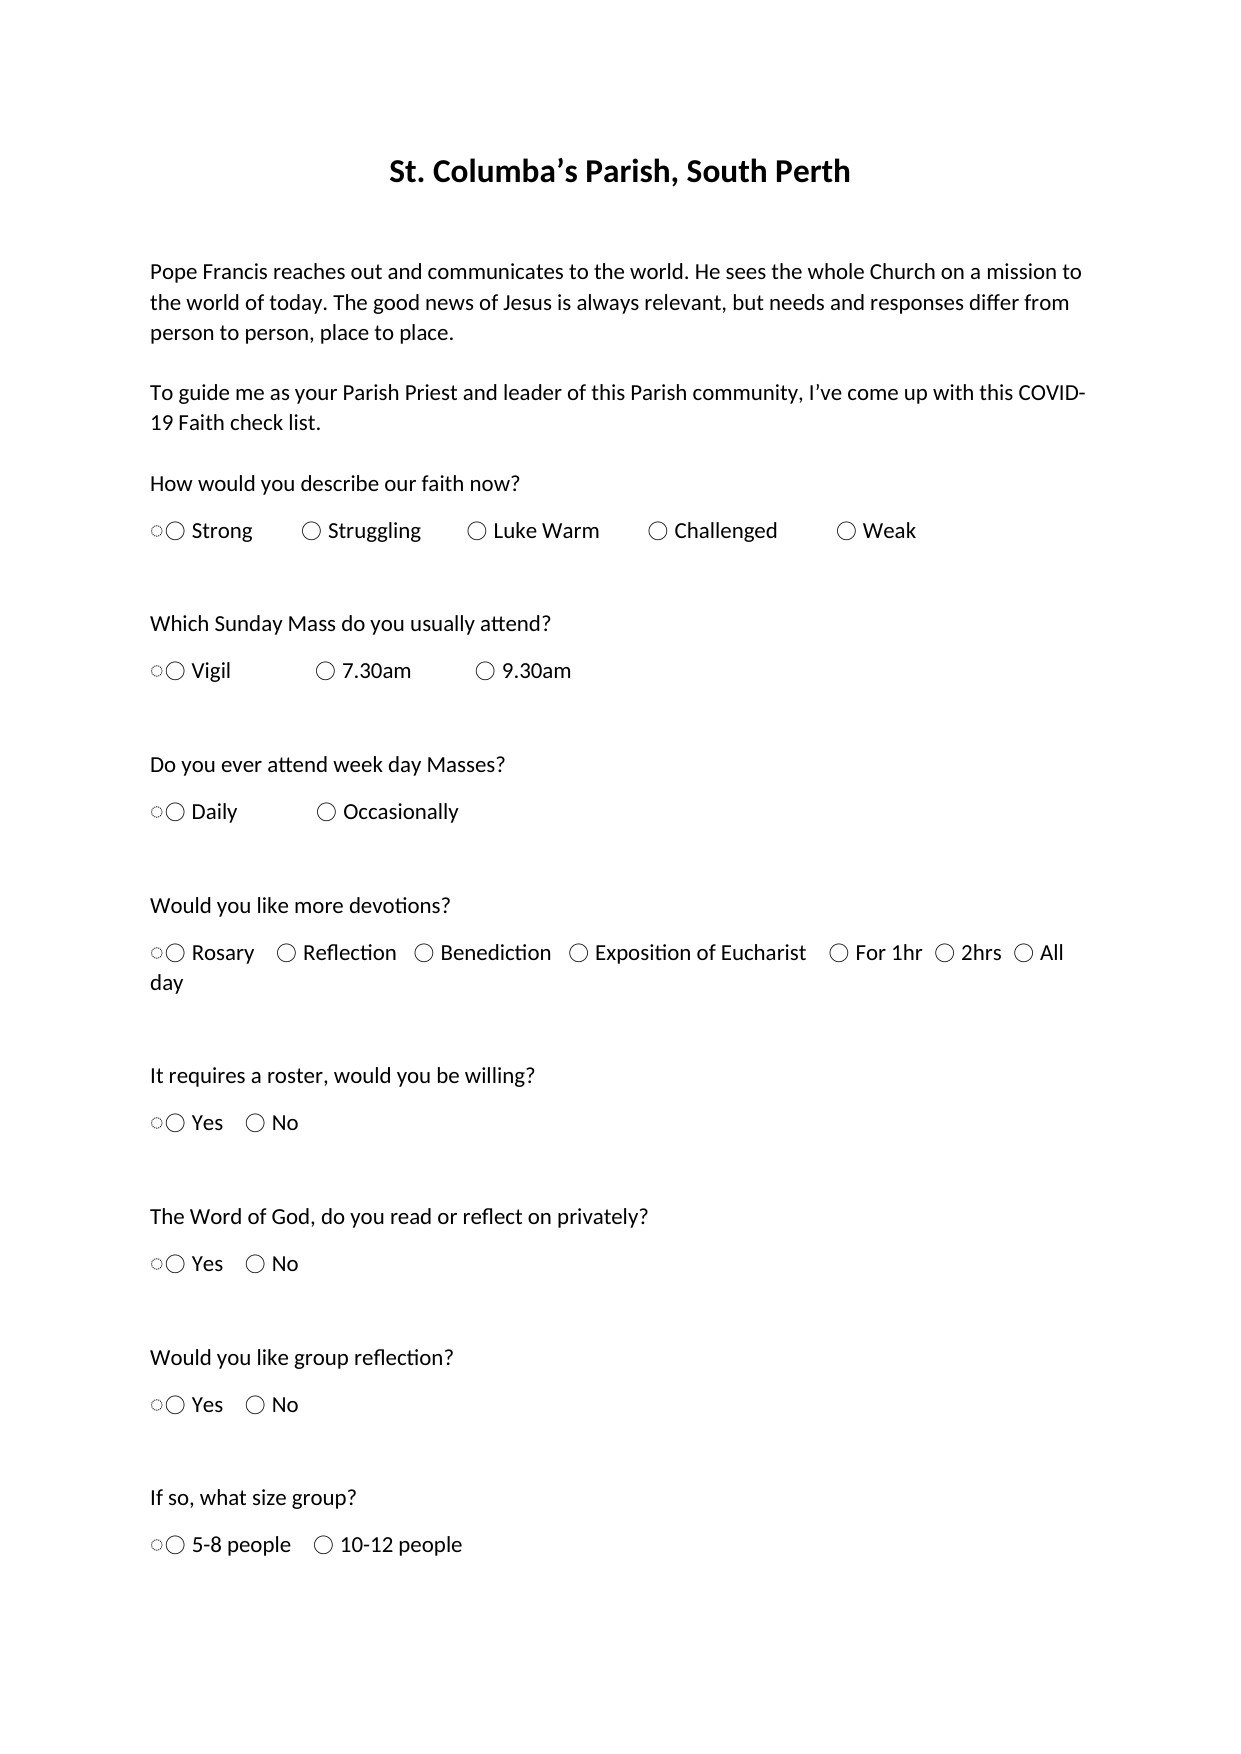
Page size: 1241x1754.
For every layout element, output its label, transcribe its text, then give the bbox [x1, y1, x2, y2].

text Pope Francis reaches out and communicates to the world. He sees the whole Church on a mission to the world of today. The good news of Jesus is always relevant, but needs and responses differ from person to person, place to place. To guide me as your Parish Priest and leader of this Parish community, I’ve come up with this COVID-19 Faith check list. How would you describe our faith now? [150, 257, 1090, 497]
text Would you like group reflection? [150, 1343, 1090, 1371]
text ⃝ Yes ⃝ No [150, 1390, 1090, 1418]
text Which Sunday Mass do you usually attend? [150, 609, 1090, 638]
text If so, what size group? [150, 1483, 1090, 1512]
text ⃝ Yes ⃝ No [150, 1249, 1090, 1277]
text ⃝ 5-8 people ⃝ 10-12 people [150, 1530, 1090, 1558]
text ⃝ Vigil ⃝ 7.30am ⃝ 9.30am [150, 656, 1090, 684]
text ⃝ Yes ⃝ No [150, 1108, 1090, 1137]
text Would you like more devotions? [150, 891, 1090, 919]
text It requires a roster, would you be willing? [150, 1062, 1090, 1090]
text Do you ever attend week day Masses? [150, 750, 1090, 778]
text St. Columba’s Parish, South Perth [150, 150, 1090, 191]
text ⃝ Rosary ⃝ Reflection ⃝ Benediction ⃝ Exposition of Eucharist ⃝ For 1hr ⃝ 2hrs ⃝ All day [150, 938, 1090, 996]
text ⃝ Strong ⃝ Struggling ⃝ Luke Warm ⃝ Challenged ⃝ Weak [150, 516, 1090, 544]
text The Word of God, do you read or reflect on privately? [150, 1202, 1090, 1230]
text ⃝ Daily ⃝ Occasionally [150, 797, 1090, 825]
